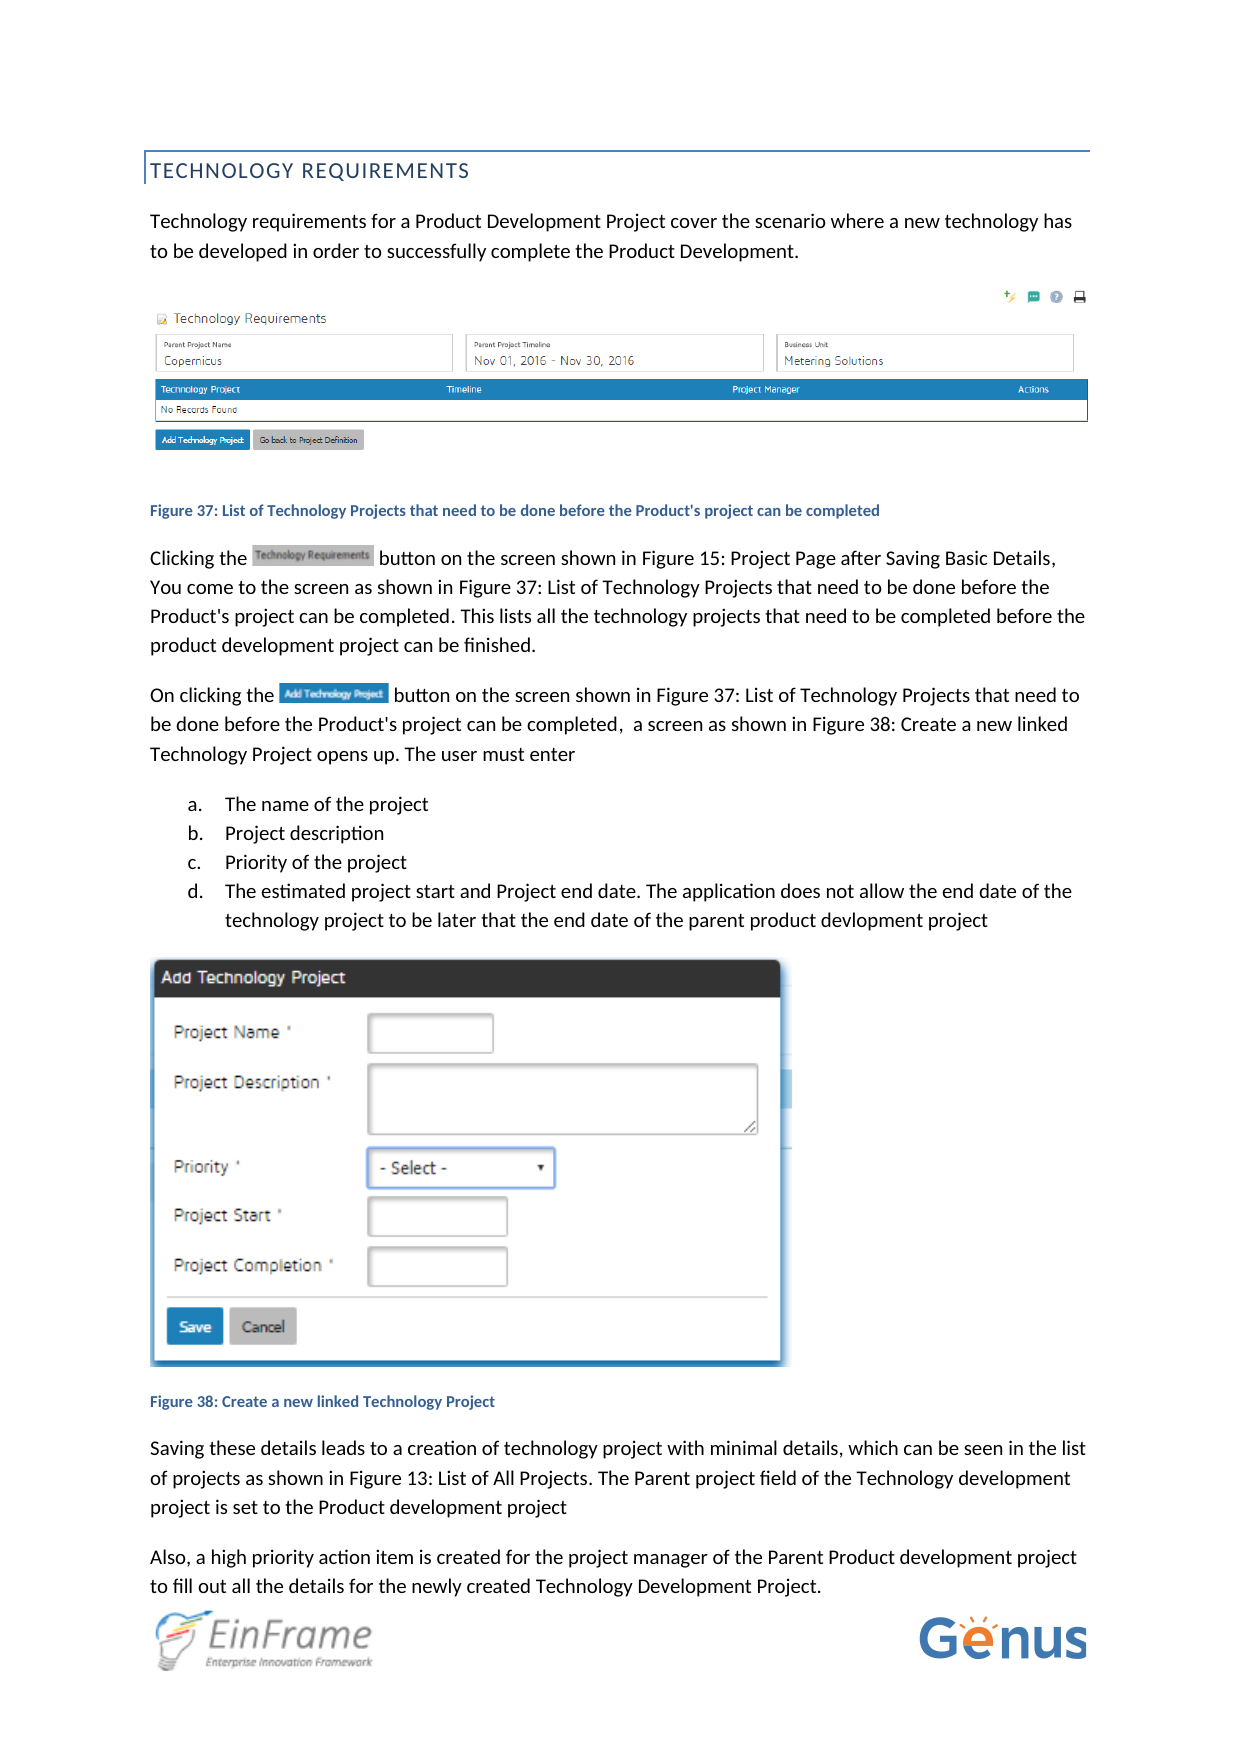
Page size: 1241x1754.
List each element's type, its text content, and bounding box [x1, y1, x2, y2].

list Priority of the project [187, 849, 1090, 874]
text Saving these details leads to a creation of technology project with minimal details, which can be seen in the list of projects as shown in Figure 13: List of All Projects. The Parent project field of the Technology development project is set to the Product development project [150, 1436, 1090, 1519]
text Technology requirements for a Product Development Project cover the scenario where a new technology has to be developed in order to successfully complete the Product Development. [150, 209, 1090, 263]
text Also, a high priority action item is created for the project manager of the Parent Product development project to fill out all the details for the newly created Technology Development Project. [150, 1544, 1090, 1598]
picture [279, 683, 389, 703]
picture [252, 545, 374, 566]
picture [917, 1615, 1086, 1660]
list The name of the project [187, 791, 1090, 816]
text On clicking the button on the screen shown in Figure 37: List of Technology Projects that need to be done before the Product's project can be completed, a screen as shown in Figure 38: Create a new linked Technology Project opens up. The user must enter [150, 682, 1090, 766]
picture [150, 1600, 385, 1679]
subtitle Technology Requirements [146, 152, 1090, 184]
picture [150, 287, 1091, 477]
text Clicking the button on the screen shown in Figure 15: Project Page after Saving Basic Details, You come to the screen as shown in Figure 37: List of Technology Projects that need to be done before the Product's project can be completed. This lists all the technology projects that need to be completed before the product development project can be finished. [150, 545, 1090, 658]
picture [150, 957, 793, 1367]
list Project description [187, 820, 1090, 845]
list The estimated project start and Project end date. The application does not allow the end date of the technology project to be later that the end date of the parent product devlopment project [187, 878, 1090, 933]
